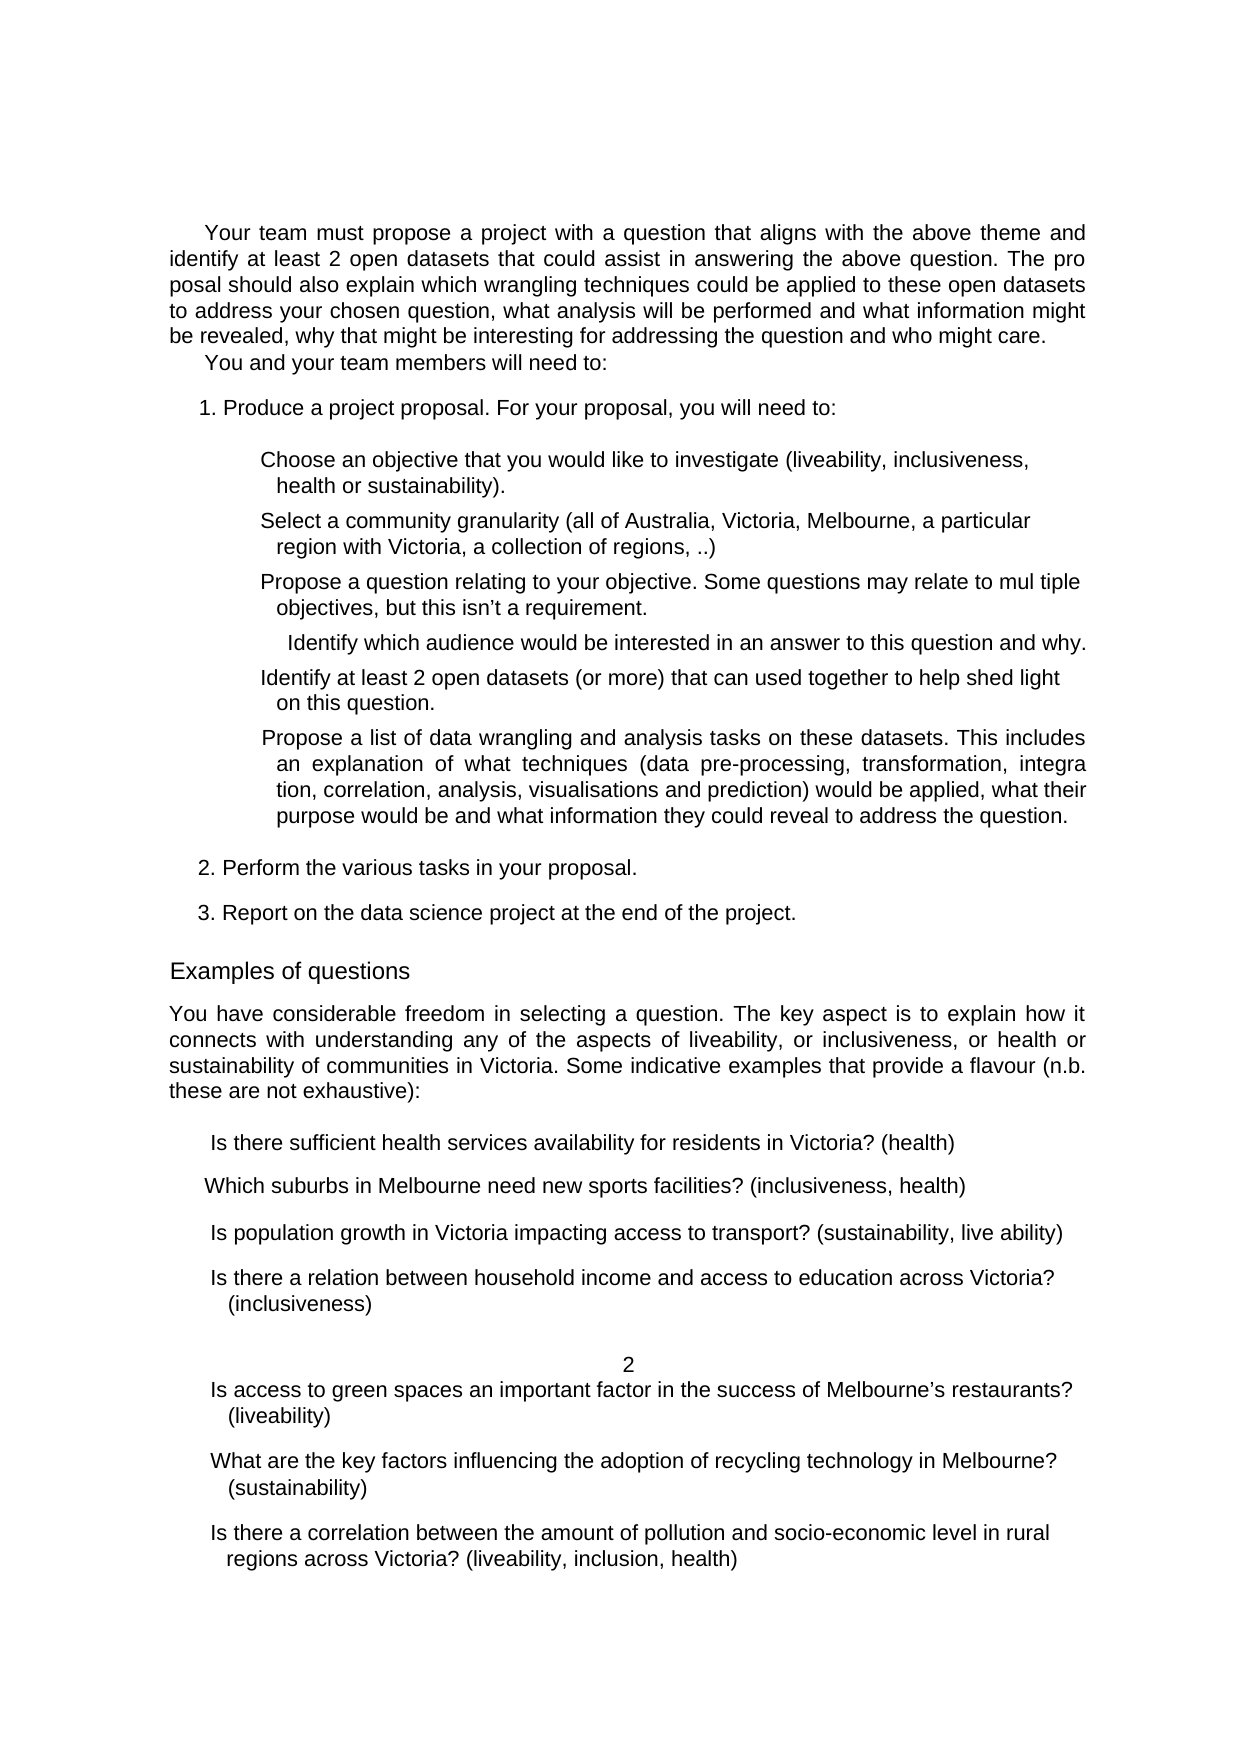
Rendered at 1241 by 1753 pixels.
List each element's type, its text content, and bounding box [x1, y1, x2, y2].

text Propose a question relating to your objective. Some questions may relate to mul tiple objectives, but this isn’t a requirement. [254, 568, 1086, 620]
text What are the key factors influencing the adoption of recycling technology in Melbourne? (sustainability) [204, 1448, 1087, 1499]
text Is there a correlation between the amount of pollution and socio-economic level in rural regions across Victoria? (liveability, inclusion, health) [204, 1520, 1087, 1571]
text Is there a relation between household income and access to education across Victoria? (inclusiveness) [204, 1265, 1087, 1316]
text Identify which audience would be interested in an answer to this question and why. [169, 629, 1087, 654]
text You and your team members will need to: [204, 350, 1088, 375]
text Identify at least 2 open datasets (or more) that can used together to help shed light on this question. [254, 664, 1087, 716]
text Choose an objective that you would like to investigate (liveability, inclusiveness, health or sustainability). [254, 447, 1087, 498]
text Is access to green spaces an important factor in the success of Melbourne’s restaurants? (liveability) [204, 1377, 1087, 1428]
text Is there sufficient health services availability for residents in Victoria? (health) Which suburbs in Melbourne need new sports facilities? (inclusiveness, health) [204, 1130, 1011, 1198]
text 2 [169, 1352, 1088, 1377]
text Examples of questions [169, 957, 1088, 985]
text Select a community granularity (all of Australia, Victoria, Melbourne, a particular region with Victoria, a collection of regions, ..) [254, 508, 1087, 559]
text Your team must propose a project with a question that aligns with the above theme and identify at least 2 open datasets that could assist in answering the above question. The pro posal should also explain which wrangling techniques could be applied to these open datasets to address your chosen question, what analysis will be performed and what information might be revealed, why that might be interesting for addressing the question and who might care. [169, 220, 1087, 349]
text Is population growth in Victoria impacting access to transport? (sustainability, live ability) [204, 1220, 1086, 1245]
text Propose a list of data wrangling and analysis tasks on these datasets. This includes an explanation of what techniques (data pre-processing, transformation, integra tion, correlation, analysis, visualisations and prediction) would be applied, what their purpose would be and what information they could reveal to address the question. [254, 725, 1087, 828]
text You have considerable freedom in selecting a question. The key aspect is to explain how it connects with understanding any of the aspects of liveability, or inclusiveness, or health or sustainability of communities in Victoria. Some indicative examples that provide a flavour (n.b. these are not exhaustive): [168, 1001, 1087, 1104]
text 3. Report on the data science project at the end of the project. [197, 900, 1088, 925]
text 1. Produce a project proposal. For your proposal, you will need to: [198, 395, 1088, 421]
text 2. Perform the various tasks in your proposal. [198, 854, 1088, 880]
